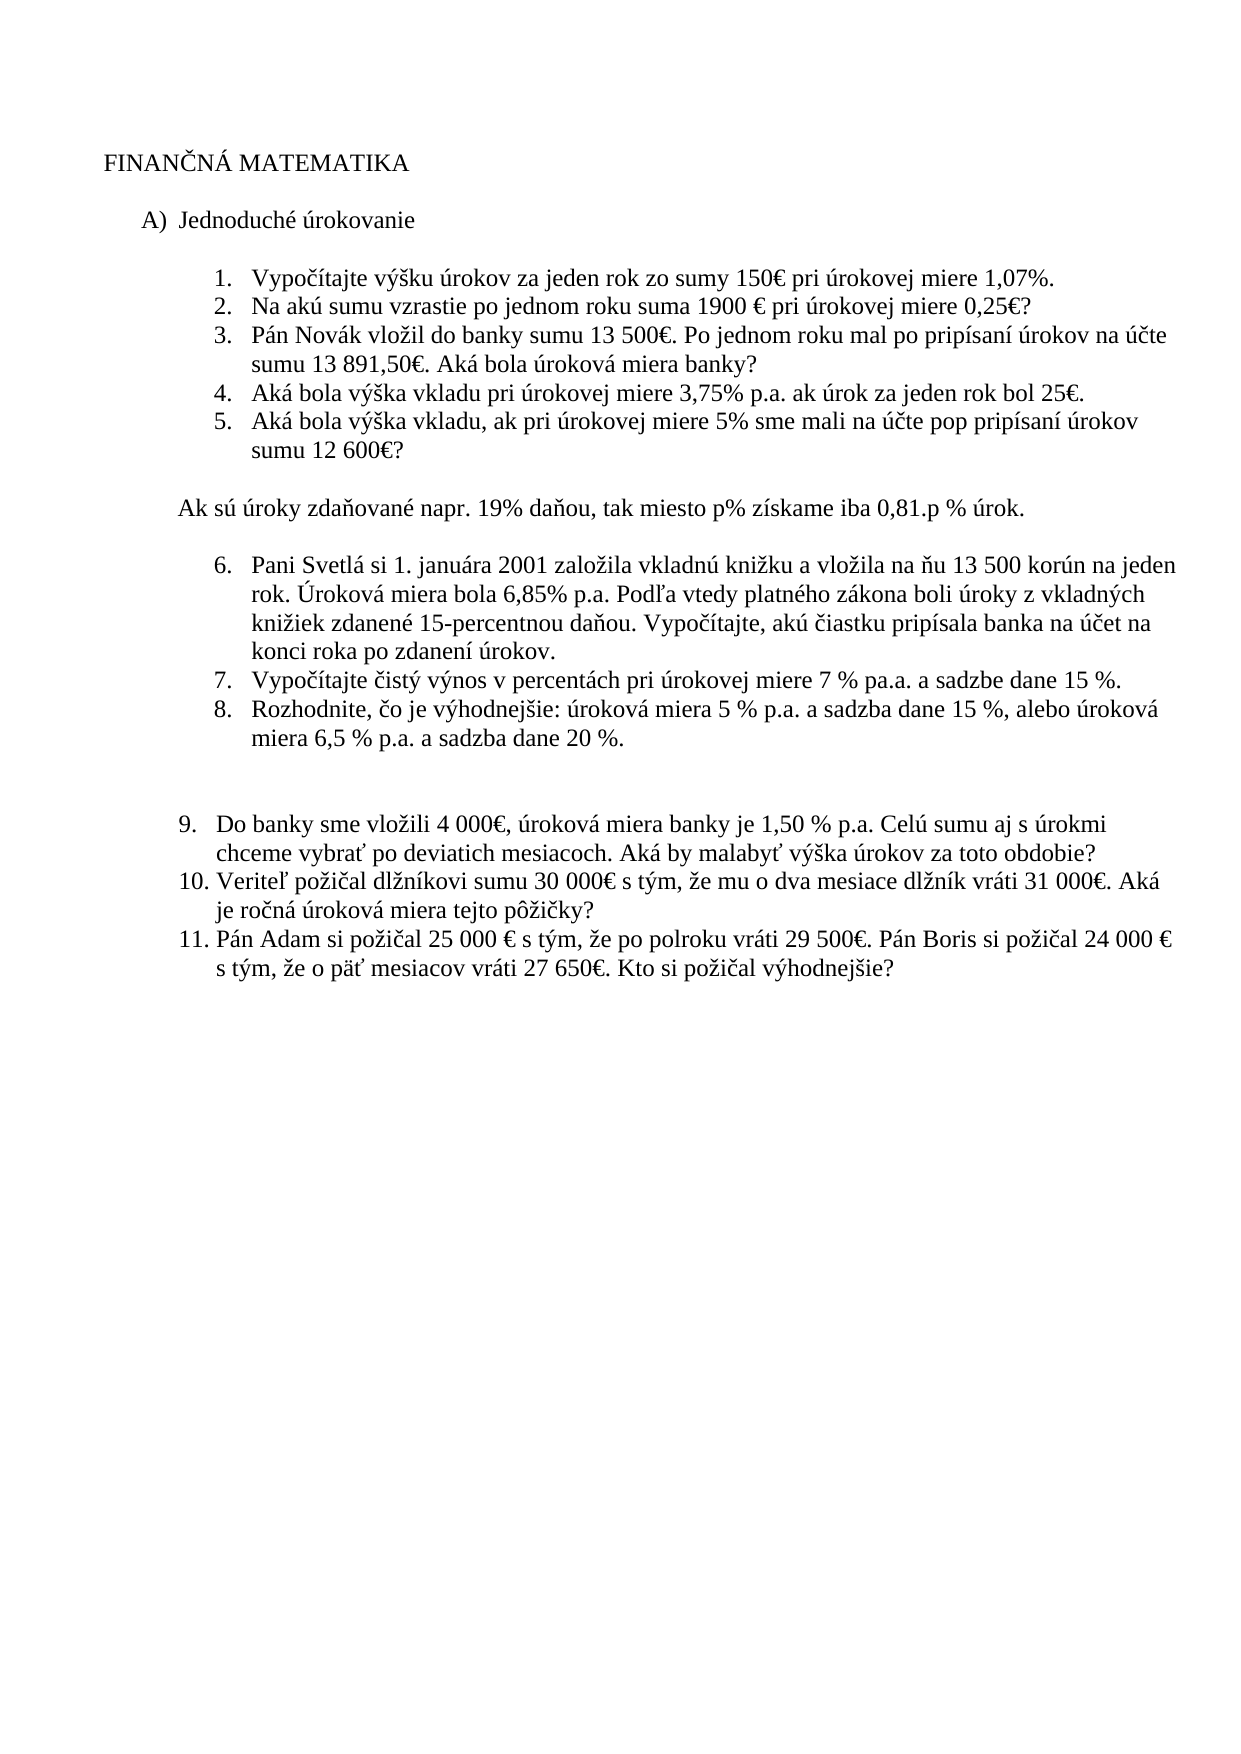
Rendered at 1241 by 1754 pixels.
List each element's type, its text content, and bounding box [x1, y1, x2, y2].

list Veriteľ požičal dlžníkovi sumu 30 000€ s tým, že mu o dva mesiace dlžník vráti 31 000€. Aká je ročná úroková miera tejto pôžičky? [178, 866, 1181, 924]
list Jednoduché úrokovanie [141, 205, 1181, 234]
list Aká bola výška vkladu, ak pri úrokovej miere 5% sme mali na účte pop pripísaní úrokov sumu 12 600€? [213, 406, 1181, 464]
list Ak sú úroky zdaňované napr. 19% daňou, tak miesto p% získame iba 0,81.p % úrok. [177, 493, 1181, 521]
text FINANČNÁ MATEMATIKA [103, 148, 1181, 176]
list Rozhodnite, čo je výhodnejšie: úroková miera 5 % p.a. a sadzba dane 15 %, alebo úroková miera 6,5 % p.a. a sadzba dane 20 %. [213, 694, 1181, 751]
list Pán Novák vložil do banky sumu 13 500€. Po jednom roku mal po pripísaní úrokov na účte sumu 13 891,50€. Aká bola úroková miera banky? [213, 320, 1181, 378]
list Pani Svetlá si 1. januára 2001 založila vkladnú knižku a vložila na ňu 13 500 korún na jeden rok. Úroková miera bola 6,85% p.a. Podľa vtedy platného zákona boli úroky z vkladných knižiek zdanené 15-percentnou daňou. Vypočítajte, akú čiastku pripísala banka na účet na konci roka po zdanení úrokov. [213, 550, 1181, 665]
list Aká bola výška vkladu pri úrokovej miere 3,75% p.a. ak úrok za jeden rok bol 25€. [213, 378, 1181, 406]
list Na akú sumu vzrastie po jednom roku suma 1900 € pri úrokovej miere 0,25€? [213, 291, 1181, 320]
list Do banky sme vložili 4 000€, úroková miera banky je 1,50 % p.a. Celú sumu aj s úrokmi chceme vybrať po deviatich mesiacoch. Aká by malabyť výška úrokov za toto obdobie? [178, 809, 1181, 866]
list Vypočítajte čistý výnos v percentách pri úrokovej miere 7 % pa.a. a sadzbe dane 15 %. [213, 665, 1181, 694]
list Pán Adam si požičal 25 000 € s tým, že po polroku vráti 29 500€. Pán Boris si požičal 24 000 € s tým, že o päť mesiacov vráti 27 650€. Kto si požičal výhodnejšie? [178, 924, 1181, 981]
list Vypočítajte výšku úrokov za jeden rok zo sumy 150€ pri úrokovej miere 1,07%. [213, 263, 1181, 291]
